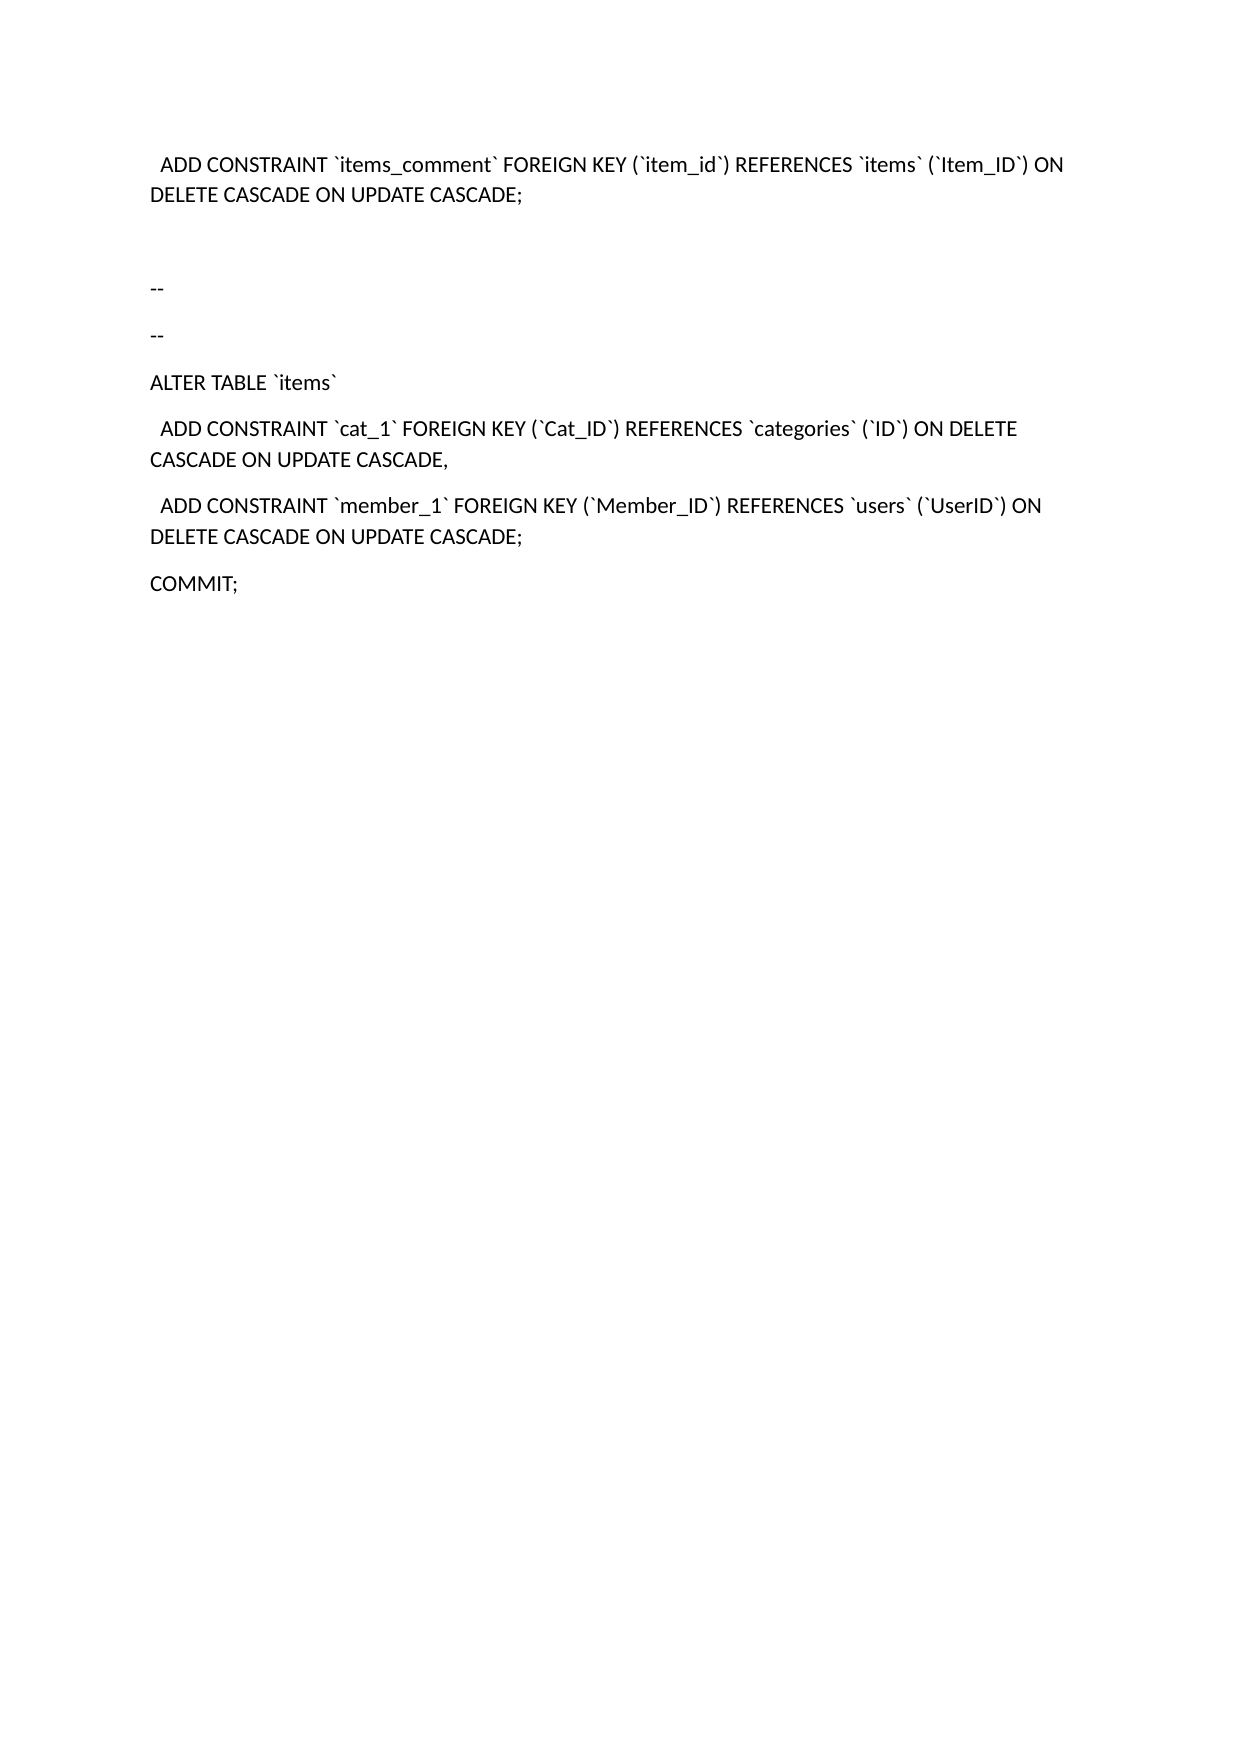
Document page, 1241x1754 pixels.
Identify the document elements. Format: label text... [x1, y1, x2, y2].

text ALTER TABLE `items` [150, 368, 1090, 396]
text -- [150, 321, 1090, 349]
text -- [150, 274, 1090, 302]
text ADD CONSTRAINT `cat_1` FOREIGN KEY (`Cat_ID`) REFERENCES `categories` (`ID`) ON DELETE CASCADE ON UPDATE CASCADE, [150, 414, 1090, 473]
text ADD CONSTRAINT `member_1` FOREIGN KEY (`Member_ID`) REFERENCES `users` (`UserID`) ON DELETE CASCADE ON UPDATE CASCADE; [150, 492, 1090, 550]
text ADD CONSTRAINT `items_comment` FOREIGN KEY (`item_id`) REFERENCES `items` (`Item_ID`) ON DELETE CASCADE ON UPDATE CASCADE; [150, 150, 1090, 208]
text COMMIT; [150, 569, 1090, 597]
